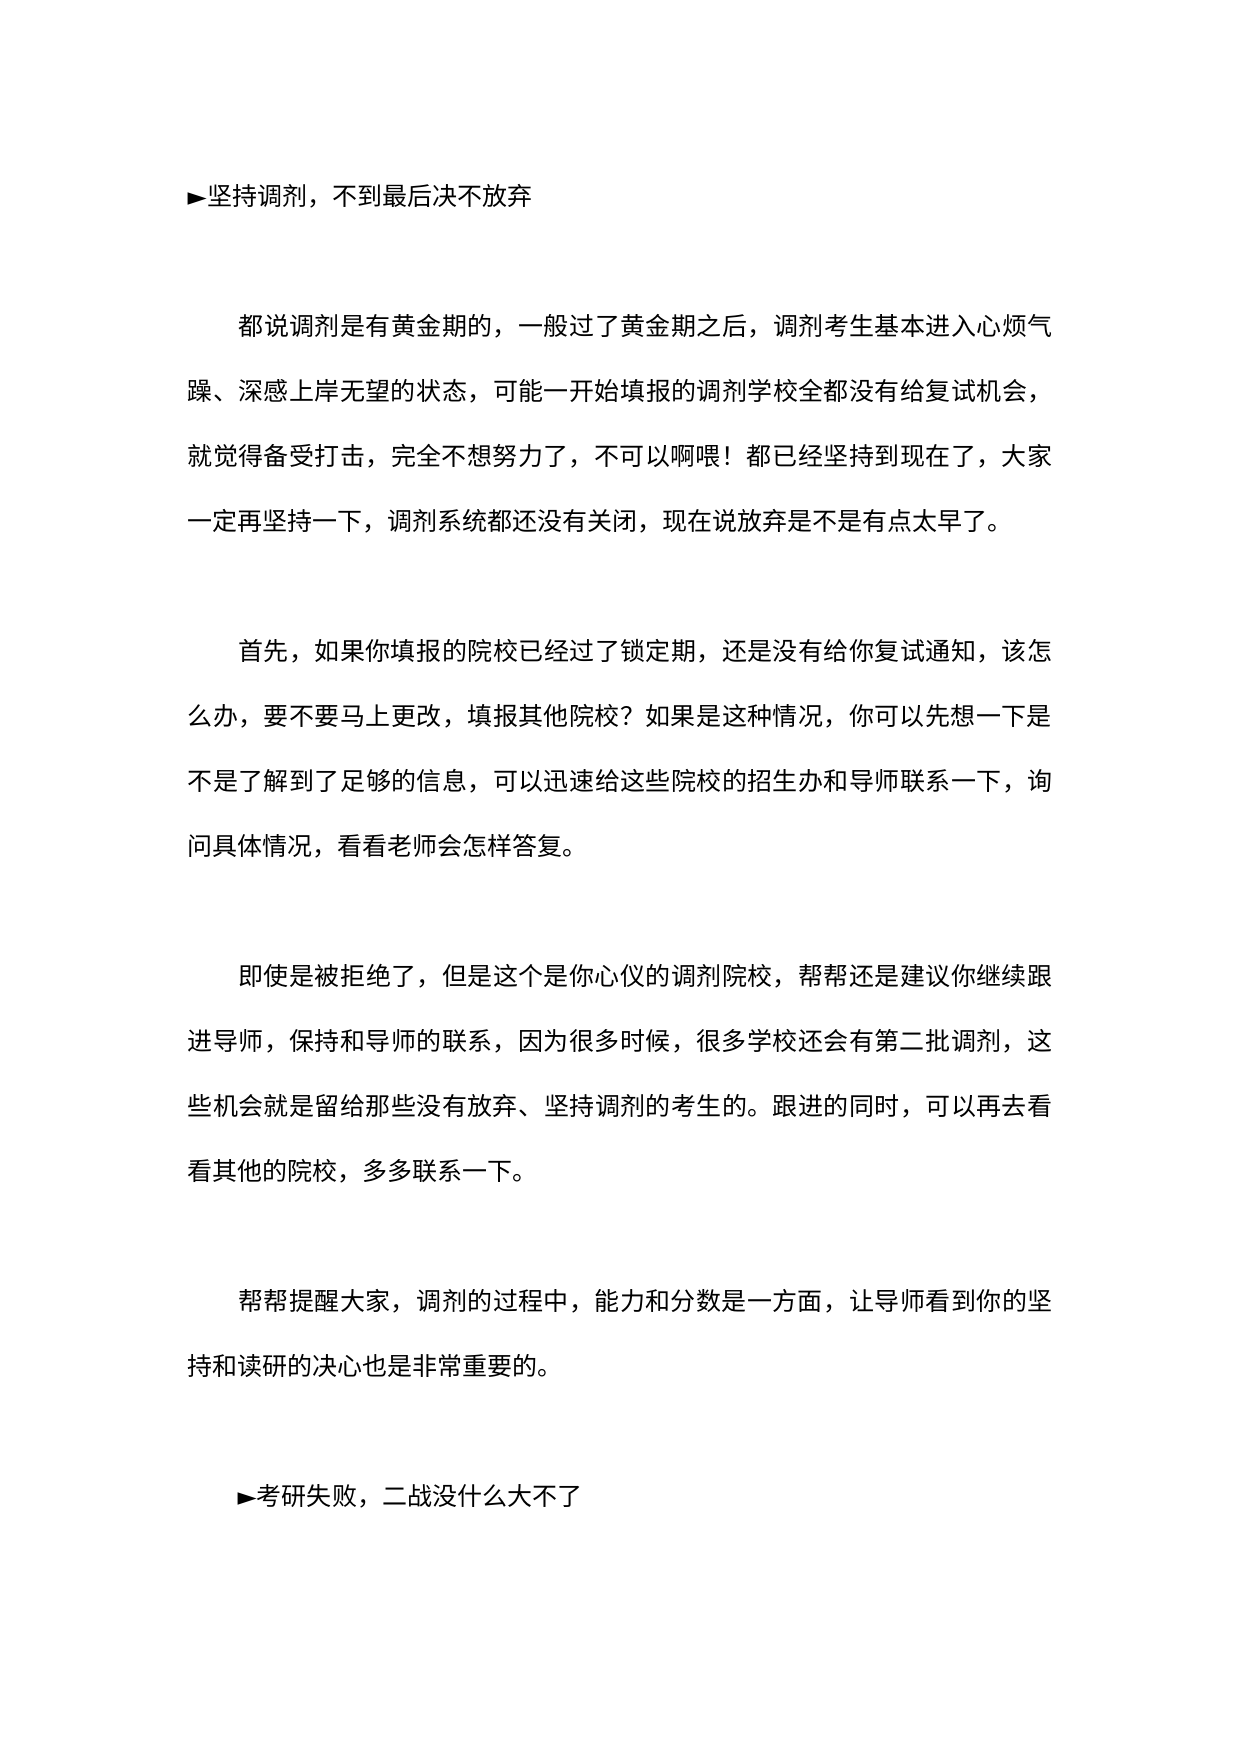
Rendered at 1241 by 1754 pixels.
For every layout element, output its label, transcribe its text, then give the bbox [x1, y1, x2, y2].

text ►坚持调剂，不到最后决不放弃 [187, 162, 1053, 227]
text 即使是被拒绝了，但是这个是你心仪的调剂院校，帮帮还是建议你继续跟进导师，保持和导师的联系，因为很多时候，很多学校还会有第二批调剂，这些机会就是留给那些没有放弃、坚持调剂的考生的。跟进的同时，可以再去看看其他的院校，多多联系一下。 [187, 942, 1053, 1202]
text ►考研失败，二战没什么大不了 [187, 1462, 1053, 1527]
text 首先，如果你填报的院校已经过了锁定期，还是没有给你复试通知，该怎么办，要不要马上更改，填报其他院校？如果是这种情况，你可以先想一下是不是了解到了足够的信息，可以迅速给这些院校的招生办和导师联系一下，询问具体情况，看看老师会怎样答复。 [187, 617, 1053, 877]
text 都说调剂是有黄金期的，一般过了黄金期之后，调剂考生基本进入心烦气躁、深感上岸无望的状态，可能一开始填报的调剂学校全都没有给复试机会，就觉得备受打击，完全不想努力了，不可以啊喂！都已经坚持到现在了，大家一定再坚持一下，调剂系统都还没有关闭，现在说放弃是不是有点太早了。 [187, 292, 1053, 552]
text 帮帮提醒大家，调剂的过程中，能力和分数是一方面，让导师看到你的坚持和读研的决心也是非常重要的。 [187, 1267, 1053, 1397]
